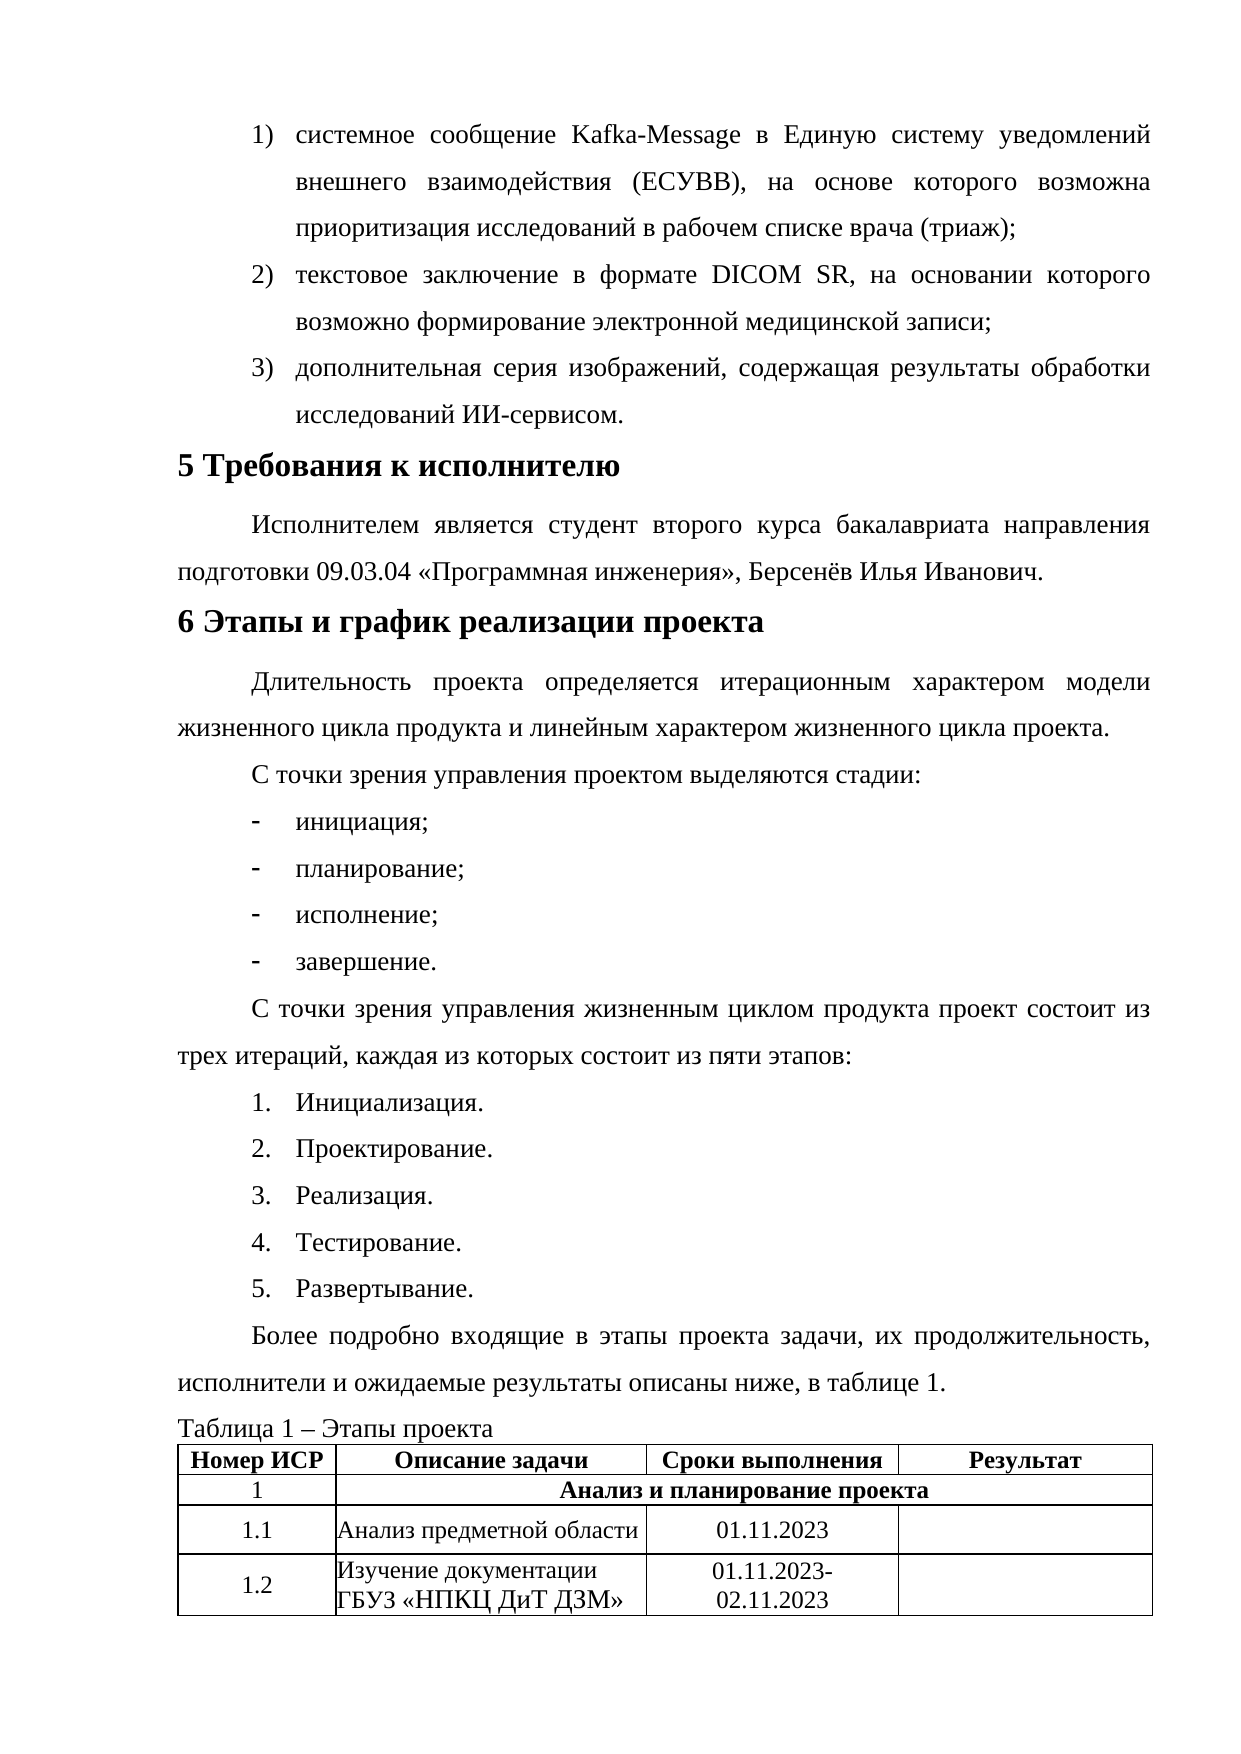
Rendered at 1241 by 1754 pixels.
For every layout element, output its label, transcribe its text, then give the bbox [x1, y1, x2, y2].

table_header Результат [899, 1445, 1152, 1474]
text С точки зрения управления проектом выделяются стадии: [177, 758, 1152, 789]
list планирование; [251, 852, 1152, 883]
table_cell 01.11.2023 [647, 1506, 898, 1553]
list завершение. [251, 945, 1152, 977]
text 6 Этапы и график реализации проекта [177, 601, 1152, 640]
text Таблица 1 – Этапы проекта [177, 1412, 1152, 1443]
list исполнение; [251, 898, 1152, 930]
table_cell Анализ предметной области [337, 1506, 646, 1553]
list дополнительная серия изображений, содержащая результаты обработки исследований ИИ-сервисом. [251, 351, 1152, 429]
table_header Номер ИСР [179, 1445, 335, 1474]
text Более подробно входящие в этапы проекта задачи, их продолжительность, исполнители и ожидаемые результаты описаны ниже, в таблице 1. [177, 1319, 1152, 1397]
table_cell [899, 1555, 1152, 1615]
text Длительность проекта определяется итерационным характером модели жизненного цикла продукта и линейным характером жизненного цикла проекта. [177, 665, 1152, 743]
list Проектирование. [251, 1132, 1152, 1163]
list Реализация. [251, 1179, 1152, 1210]
list текстовое заключение в формате DICOM SR, на основании которого возможно формирование электронной медицинской записи; [251, 258, 1152, 336]
table_cell Анализ и планирование проекта [337, 1475, 1152, 1504]
table_header Описание задачи [337, 1445, 646, 1474]
table_cell [899, 1506, 1152, 1553]
text С точки зрения управления жизненным циклом продукта проект состоит из трех итераций, каждая из которых состоит из пяти этапов: [177, 992, 1152, 1070]
table_cell 1.2 [179, 1555, 335, 1615]
list Инициализация. [251, 1086, 1152, 1117]
list системное сообщение Kafka-Message в Единую систему уведомлений внешнего взаимодействия (ЕСУВВ), на основе которого возможна приоритизация исследований в рабочем списке врача (триаж); [251, 118, 1152, 243]
text 5 Требования к исполнителю [177, 445, 1152, 483]
list Развертывание. [251, 1272, 1152, 1303]
text Исполнителем является студент второго курса бакалавриата направления подготовки 09.03.04 «Программная инженерия», Берсенёв Илья Иванович. [177, 508, 1152, 586]
table_header Сроки выполнения [647, 1445, 898, 1474]
table_cell 1.1 [179, 1506, 335, 1553]
list Тестирование. [251, 1226, 1152, 1257]
list инициация; [251, 805, 1152, 836]
table_cell 01.11.2023- 02.11.2023 [647, 1555, 898, 1615]
table_cell Изучение документации ГБУЗ «НПКЦ ДиТ ДЗМ» [337, 1555, 646, 1615]
table_cell 1 [179, 1475, 335, 1504]
